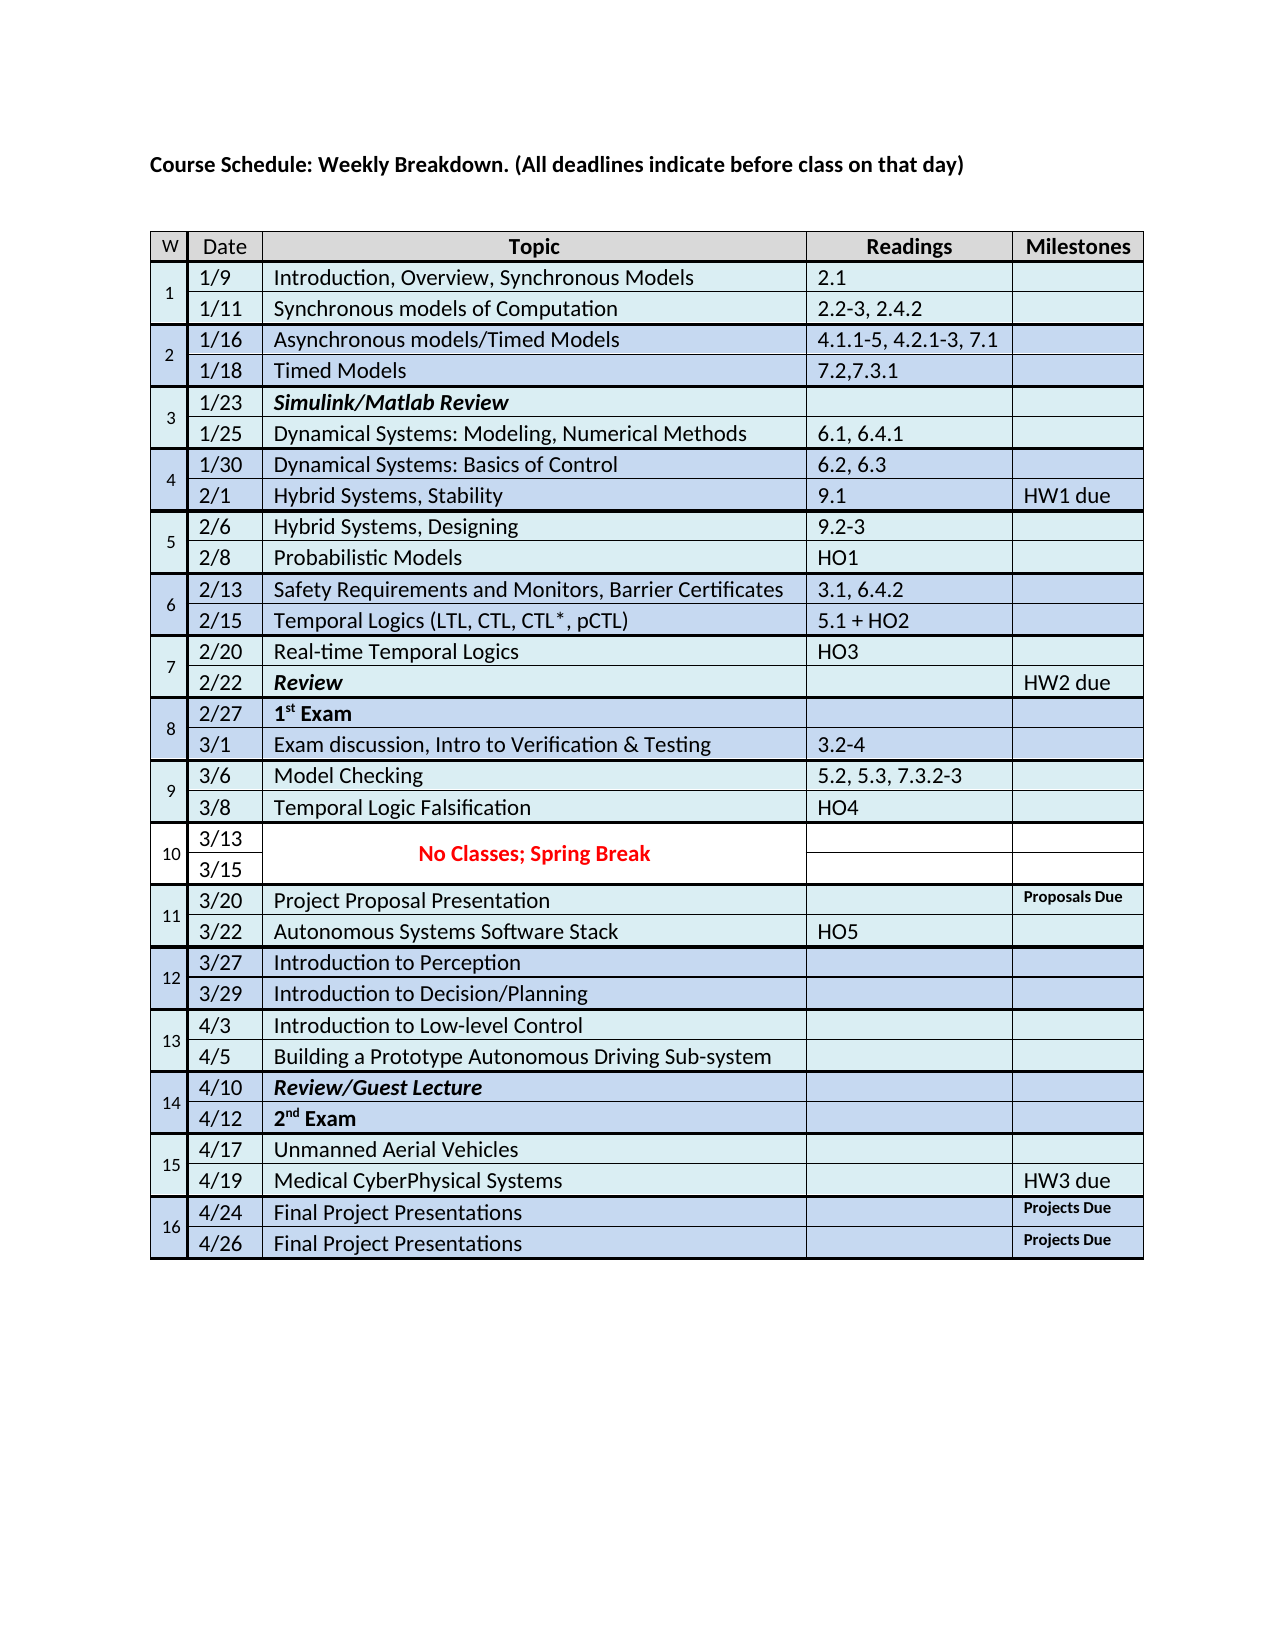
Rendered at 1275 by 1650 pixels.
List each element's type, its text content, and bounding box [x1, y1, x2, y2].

table_cell 3 [151, 388, 186, 447]
table_cell [1013, 575, 1143, 603]
table_cell HW3 due [1013, 1164, 1143, 1194]
table_cell Hybrid Systems, Stability [263, 479, 806, 509]
table_cell 8 [151, 699, 186, 758]
table_header Readings [807, 232, 1012, 260]
table_cell Introduction to Low-level Control [263, 1011, 806, 1039]
table_cell 3.1, 6.4.2 [807, 575, 1012, 603]
table_cell 4 [151, 450, 186, 509]
table_cell 1/18 [189, 355, 262, 385]
table_cell 4/19 [189, 1164, 262, 1194]
table_cell 2 [151, 326, 186, 385]
table_cell [807, 699, 1012, 727]
table_cell 4/10 [189, 1073, 262, 1101]
table_cell Temporal Logics (LTL, CTL, CTL*, pCTL) [263, 604, 806, 634]
table_cell [1013, 1102, 1143, 1132]
table_cell Dynamical Systems: Basics of Control [263, 450, 806, 478]
table_cell 6.1, 6.4.1 [807, 417, 1012, 447]
table_cell 4/3 [189, 1011, 262, 1039]
table_cell 11 [151, 886, 186, 945]
table_cell [1013, 1135, 1143, 1163]
table_cell Building a Prototype Autonomous Driving Sub-system [263, 1040, 806, 1070]
table_cell 9.1 [807, 479, 1012, 509]
table_cell [807, 1227, 1012, 1257]
table_cell Temporal Logic Falsification [263, 791, 806, 821]
table_cell 16 [151, 1198, 186, 1257]
table_cell 6.2, 6.3 [807, 450, 1012, 478]
table_cell HO3 [807, 637, 1012, 665]
table_cell 3/8 [189, 791, 262, 821]
table_cell Real-time Temporal Logics [263, 637, 806, 665]
table_cell 15 [151, 1135, 186, 1194]
table_cell 4/5 [189, 1040, 262, 1070]
table_cell Final Project Presentations [263, 1227, 806, 1257]
table_cell [1013, 450, 1143, 478]
table_cell Introduction to Perception [263, 949, 806, 976]
table_cell 9 [151, 762, 186, 821]
table_cell [807, 666, 1012, 696]
table_cell [1013, 355, 1143, 385]
table_cell [807, 824, 1012, 852]
table_cell 3/13 [189, 824, 262, 852]
table_cell 6 [151, 575, 186, 634]
table_cell 3/27 [189, 949, 262, 976]
table_cell 1/30 [189, 450, 262, 478]
table_cell Synchronous models of Computation [263, 292, 806, 322]
table_cell Review [263, 666, 806, 696]
table_cell 2/1 [189, 479, 262, 509]
table_cell 2.1 [807, 263, 1012, 291]
table_cell Introduction, Overview, Synchronous Models [263, 263, 806, 291]
table_cell 12 [151, 949, 186, 1008]
table_cell 1st Exam [263, 699, 806, 727]
table_cell Model Checking [263, 762, 806, 789]
table_cell Simulink/Matlab Review [263, 388, 806, 416]
table_cell Projects Due [1013, 1227, 1143, 1257]
table_cell Dynamical Systems: Modeling, Numerical Methods [263, 417, 806, 447]
table_cell 3.2-4 [807, 728, 1012, 758]
table_header Topic [263, 232, 806, 260]
table_cell 3/6 [189, 762, 262, 789]
table_cell [1013, 604, 1143, 634]
table_cell [807, 1073, 1012, 1101]
table_cell Hybrid Systems, Designing [263, 513, 806, 540]
table_header W [151, 232, 186, 260]
table_cell 2/8 [189, 541, 262, 572]
table_cell [1013, 417, 1143, 447]
table_cell 3/1 [189, 728, 262, 758]
table_cell [1013, 388, 1143, 416]
table_cell Probabilistic Models [263, 541, 806, 572]
table_cell HW1 due [1013, 479, 1143, 509]
text Course Schedule: Weekly Breakdown. (All deadlines indicate before class on that day) [150, 150, 1125, 178]
table_cell [807, 853, 1012, 883]
table_cell [1013, 699, 1143, 727]
table_cell Proposals Due [1013, 886, 1143, 914]
table_cell 4/17 [189, 1135, 262, 1163]
table_cell [1013, 762, 1143, 789]
table_cell 7.2,7.3.1 [807, 355, 1012, 385]
table_cell Timed Models [263, 355, 806, 385]
table_cell [1013, 541, 1143, 572]
table_cell 5 [151, 513, 186, 572]
table_header Milestones [1013, 232, 1143, 260]
table_cell 1/23 [189, 388, 262, 416]
table_cell HO5 [807, 915, 1012, 945]
table_cell 2.2-3, 2.4.2 [807, 292, 1012, 322]
table_cell 1/25 [189, 417, 262, 447]
table_cell 1/16 [189, 326, 262, 353]
table_cell [1013, 513, 1143, 540]
table_cell No Classes; Spring Break [263, 824, 806, 883]
table_cell [1013, 728, 1143, 758]
table_cell [807, 949, 1012, 976]
table_cell [1013, 791, 1143, 821]
table_cell 5.1 + HO2 [807, 604, 1012, 634]
table_cell [1013, 949, 1143, 976]
table_cell 2/27 [189, 699, 262, 727]
table_cell 1/9 [189, 263, 262, 291]
table_cell 3/15 [189, 853, 262, 883]
table_cell 1 [151, 263, 186, 322]
table_cell [807, 1102, 1012, 1132]
table_cell 14 [151, 1073, 186, 1132]
table_cell 3/20 [189, 886, 262, 914]
table_cell Project Proposal Presentation [263, 886, 806, 914]
table_cell 2/6 [189, 513, 262, 540]
table_cell [807, 1164, 1012, 1194]
table_cell HO4 [807, 791, 1012, 821]
table_cell Exam discussion, Intro to Verification & Testing [263, 728, 806, 758]
table_cell 10 [151, 824, 186, 883]
table_cell 2/15 [189, 604, 262, 634]
table_cell [1013, 1073, 1143, 1101]
table_cell [807, 1040, 1012, 1070]
table_cell Autonomous Systems Software Stack [263, 915, 806, 945]
table_cell Final Project Presentations [263, 1198, 806, 1226]
table_cell 2/22 [189, 666, 262, 696]
table_cell Asynchronous models/Timed Models [263, 326, 806, 353]
table_cell [1013, 637, 1143, 665]
table_cell 3/22 [189, 915, 262, 945]
table_cell [1013, 326, 1143, 353]
table_cell 2/20 [189, 637, 262, 665]
table_cell 4/12 [189, 1102, 262, 1132]
table_cell [1013, 978, 1143, 1008]
table_cell [807, 1011, 1012, 1039]
table_cell [807, 1198, 1012, 1226]
table_cell 13 [151, 1011, 186, 1070]
table_cell [807, 1135, 1012, 1163]
table_cell [1013, 824, 1143, 852]
table_cell Review/Guest Lecture [263, 1073, 806, 1101]
table_cell 4/24 [189, 1198, 262, 1226]
table_cell [1013, 915, 1143, 945]
table_cell 9.2-3 [807, 513, 1012, 540]
table_cell 5.2, 5.3, 7.3.2-3 [807, 762, 1012, 789]
table_cell Safety Requirements and Monitors, Barrier Certificates [263, 575, 806, 603]
table_cell [807, 388, 1012, 416]
table_cell 2/13 [189, 575, 262, 603]
table_cell 3/29 [189, 978, 262, 1008]
table_cell 2nd Exam [263, 1102, 806, 1132]
table_cell [1013, 1040, 1143, 1070]
table_cell 7 [151, 637, 186, 696]
table_header Date [189, 232, 262, 260]
table_cell [1013, 853, 1143, 883]
table_cell 1/11 [189, 292, 262, 322]
table_cell Unmanned Aerial Vehicles [263, 1135, 806, 1163]
table_cell HO1 [807, 541, 1012, 572]
table_cell [1013, 263, 1143, 291]
table_cell Introduction to Decision/Planning [263, 978, 806, 1008]
table_cell Projects Due [1013, 1198, 1143, 1226]
table_cell [1013, 292, 1143, 322]
table_cell [1013, 1011, 1143, 1039]
table_cell 4/26 [189, 1227, 262, 1257]
table_cell [807, 886, 1012, 914]
table_cell [807, 978, 1012, 1008]
table_cell Medical CyberPhysical Systems [263, 1164, 806, 1194]
table_cell 4.1.1-5, 4.2.1-3, 7.1 [807, 326, 1012, 353]
table_cell HW2 due [1013, 666, 1143, 696]
